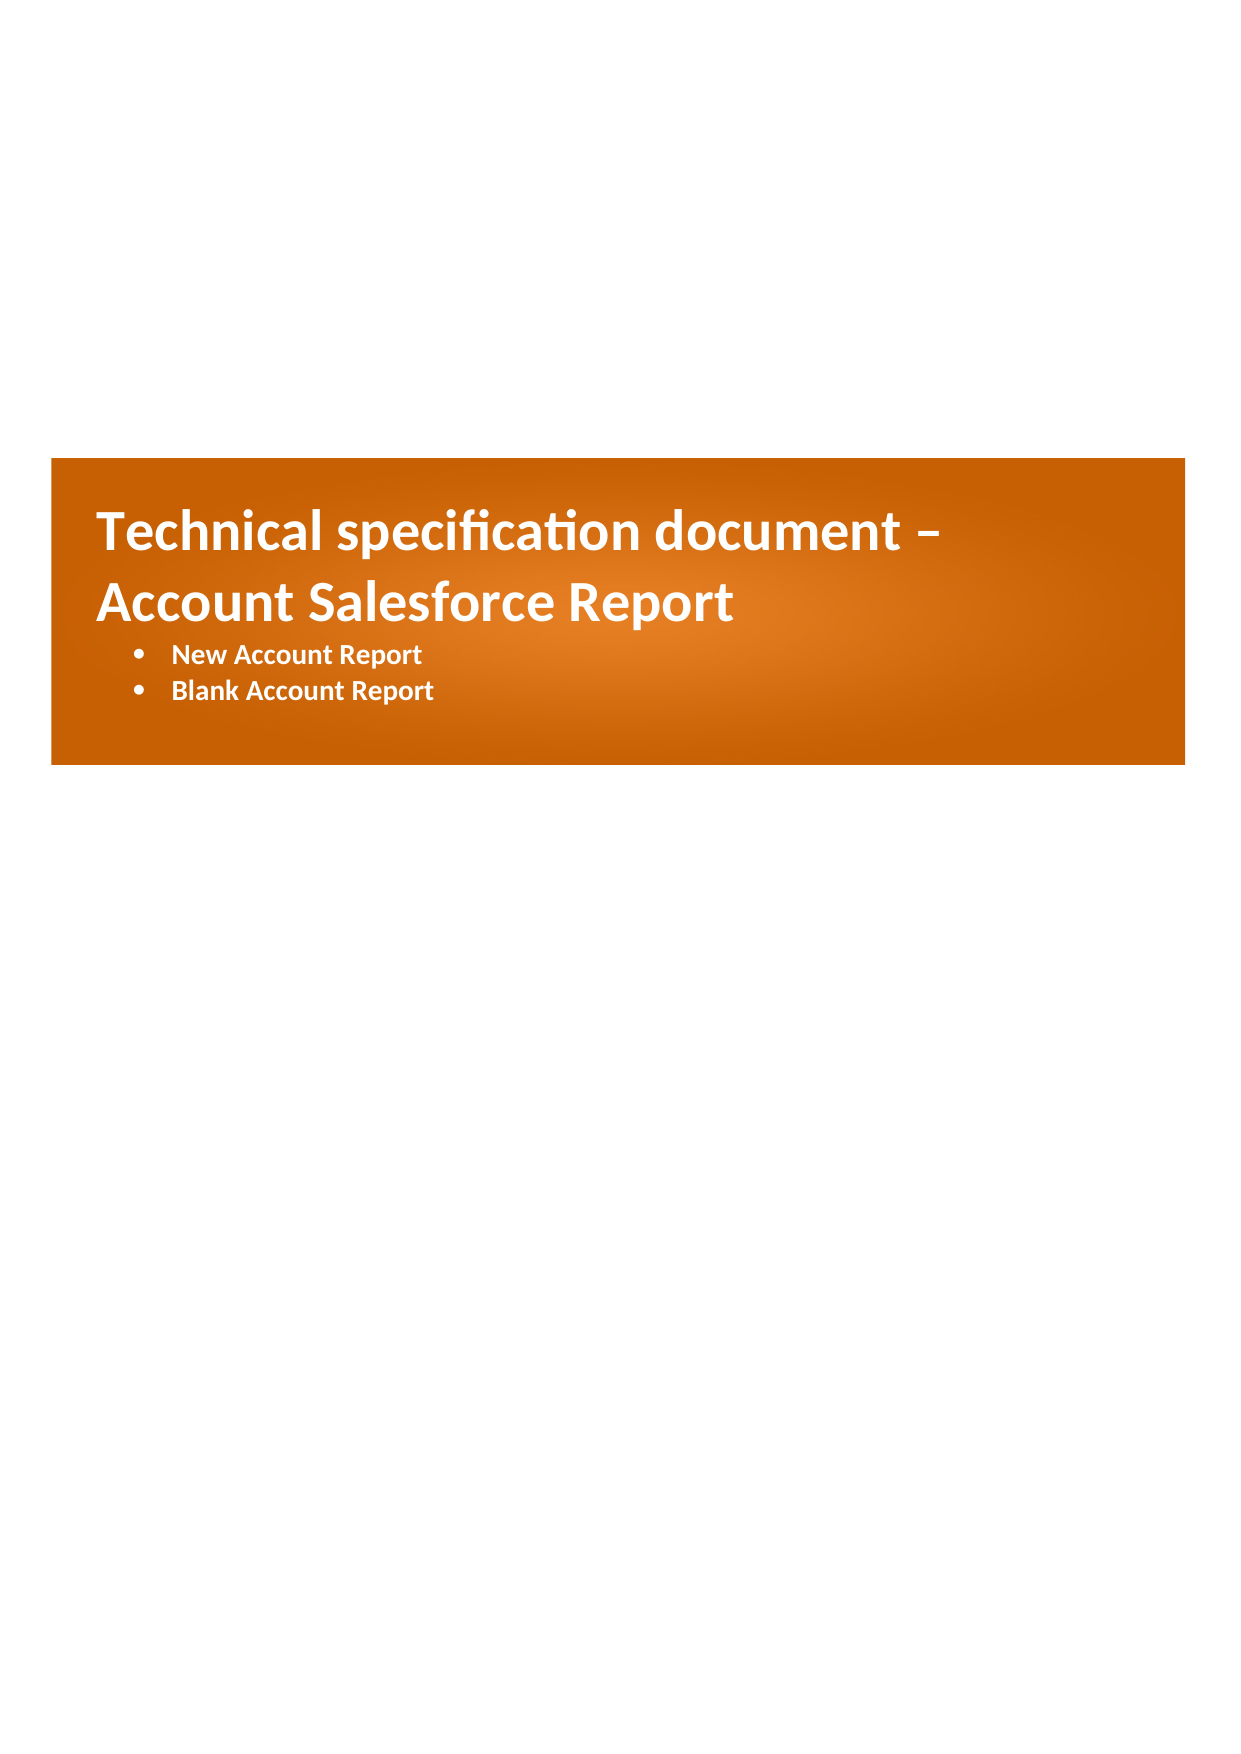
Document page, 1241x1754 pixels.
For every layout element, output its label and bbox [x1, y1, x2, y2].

picture [51, 458, 1185, 765]
